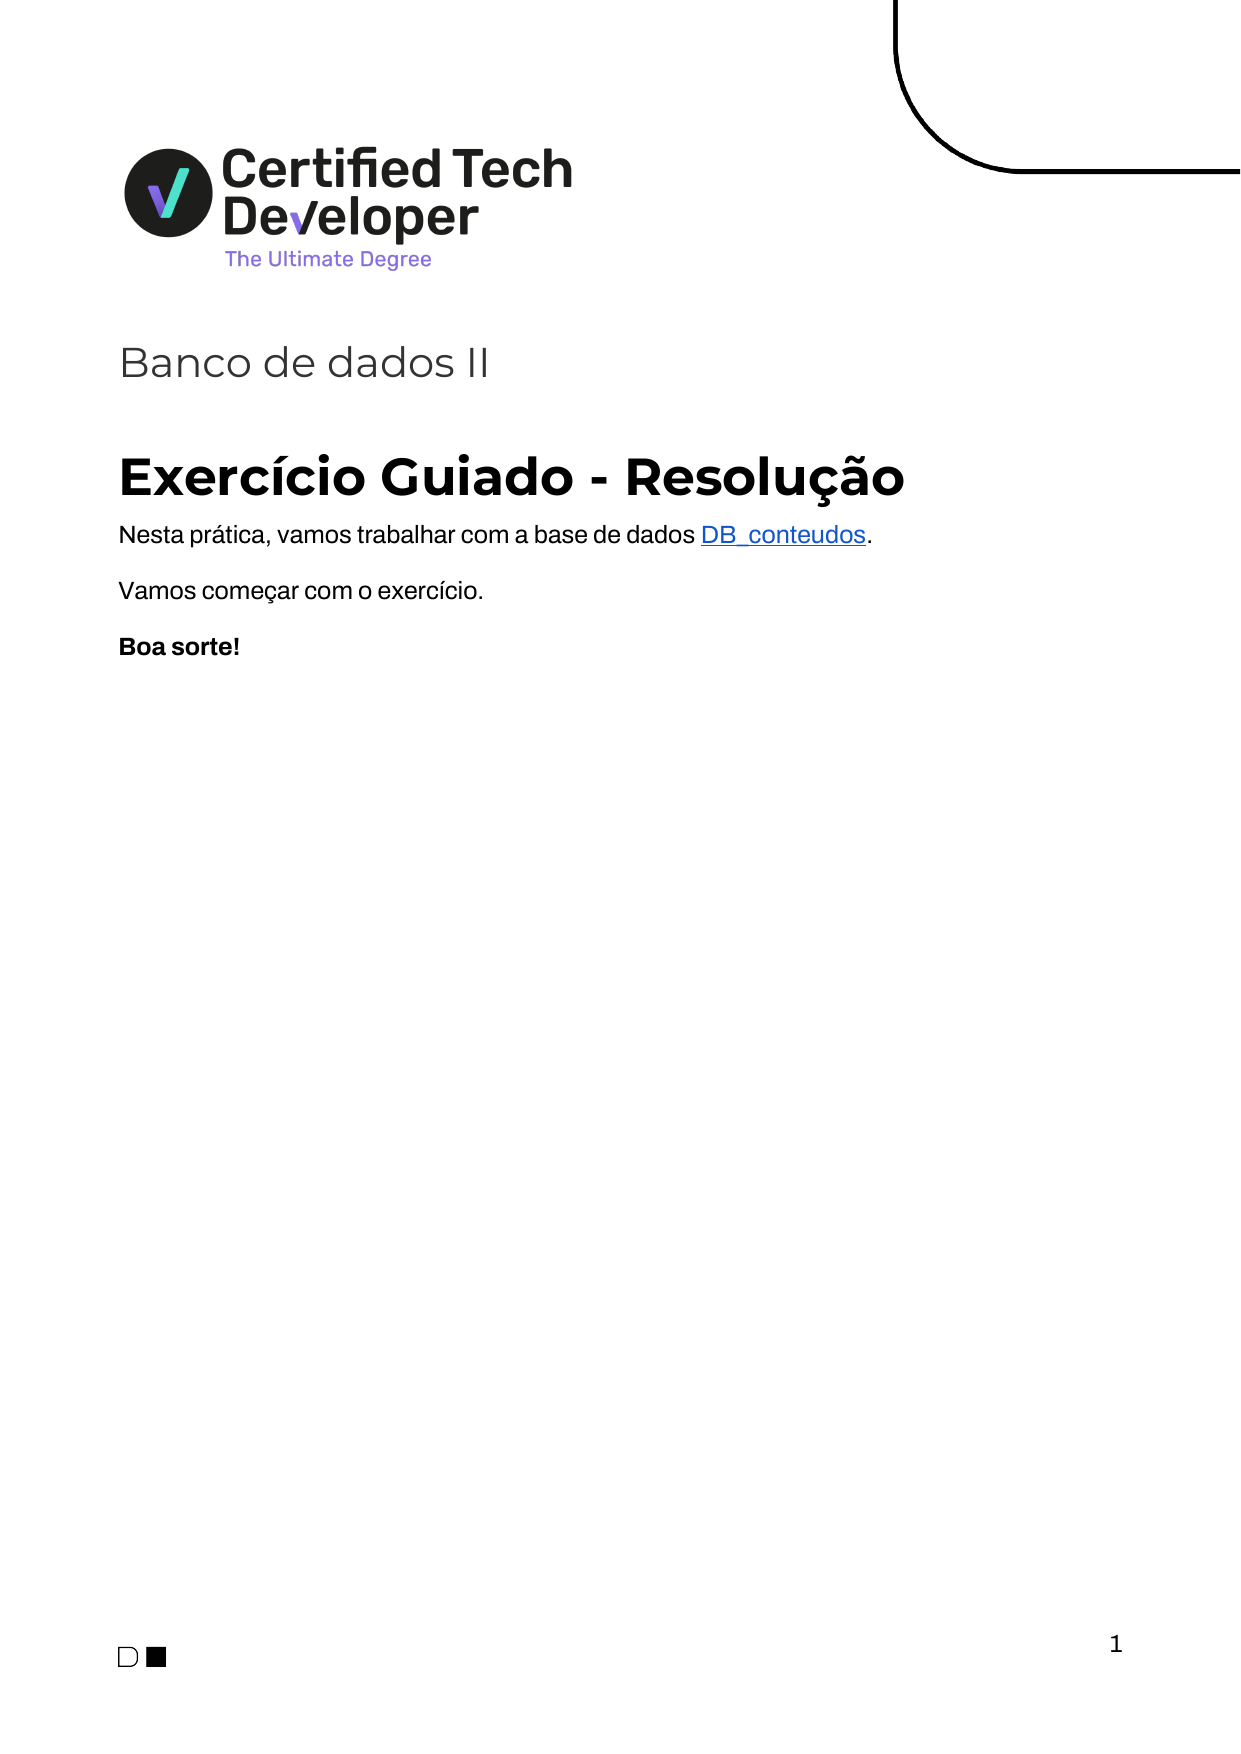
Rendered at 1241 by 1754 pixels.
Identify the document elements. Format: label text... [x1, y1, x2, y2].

picture [875, 0, 1241, 215]
text Vamos começar com o exercício. [118, 577, 1122, 604]
text Boa sorte! [118, 633, 1122, 661]
picture [118, 123, 579, 282]
subtitle Banco de dados II [118, 337, 1123, 388]
text Nesta prática, vamos trabalhar com a base de dados DB_conteudos. [118, 521, 1122, 548]
subtitle Exercício Guiado - Resolução [118, 445, 1122, 508]
picture [118, 1641, 167, 1673]
